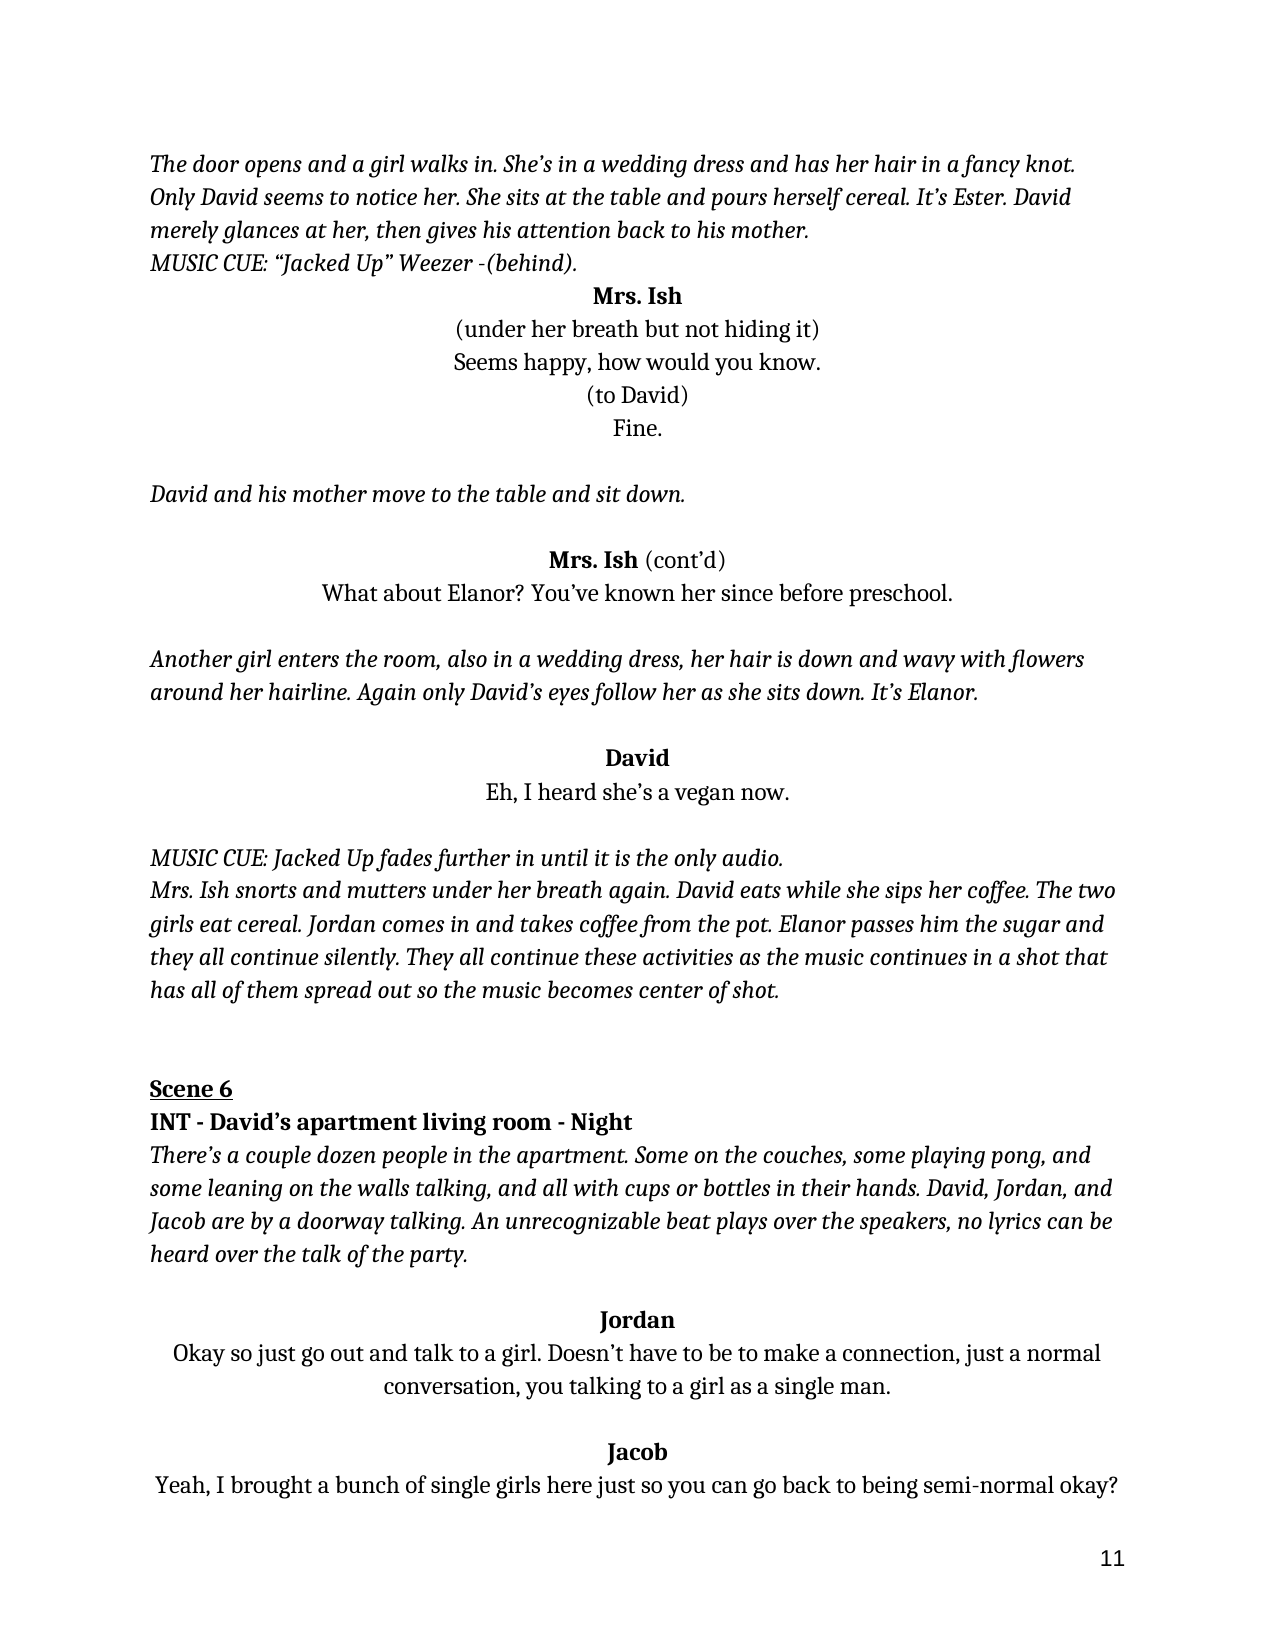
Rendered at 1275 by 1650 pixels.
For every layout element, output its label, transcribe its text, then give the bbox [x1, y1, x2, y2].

text Yeah, I brought a bunch of single girls here just so you can go back to being semi-normal okay? [150, 1471, 1125, 1499]
text (under her breath but not hiding it) [150, 315, 1125, 344]
text David [150, 744, 1125, 773]
text Another girl enters the room, also in a wedding dress, her hair is down and wavy with flowers around her hairline. Again only David’s eyes follow her as she sits down. It’s Elanor. [150, 645, 1125, 707]
text David and his mother move to the table and sit down. [150, 480, 1125, 509]
text Okay so just go out and talk to a girl. Doesn’t have to be to make a connection, just a normal conversation, you talking to a girl as a single man. [150, 1339, 1125, 1401]
text Jordan [150, 1306, 1125, 1334]
text MUSIC CUE: “Jacked Up” Weezer -(behind). [150, 249, 1125, 278]
text MUSIC CUE: Jacked Up fades further in until it is the only audio. [150, 843, 1125, 872]
text (to David) [150, 381, 1125, 410]
text The door opens and a girl walks in. She’s in a wedding dress and has her hair in a fancy knot. Only David seems to notice her. She sits at the table and pours herself cereal. It’s Ester. David merely glances at her, then gives his attention back to his mother. [150, 150, 1125, 245]
text Mrs. Ish (cont’d) [150, 546, 1125, 575]
text Scene 6 [150, 1074, 1125, 1103]
text There’s a couple dozen people in the apartment. Some on the couches, some playing pong, and some leaning on the walls talking, and all with cups or bottles in their hands. David, Jordan, and Jacob are by a doorway talking. An unrecognizable beat plays over the speakers, no lyrics can be heard over the talk of the party. [150, 1141, 1125, 1268]
text INT - David’s apartment living room - Night [150, 1108, 1125, 1136]
text Mrs. Ish [150, 282, 1125, 311]
text Seems happy, how would you know. [150, 348, 1125, 377]
text Eh, I heard she’s a vegan now. [150, 777, 1125, 806]
text What about Elanor? You’ve known her since before preschool. [150, 579, 1125, 608]
text Jacob [150, 1438, 1125, 1467]
text Mrs. Ish snorts and mutters under her breath again. David eats while she sips her coffee. The two girls eat cereal. Jordan comes in and takes coffee from the pot. Elanor passes him the sugar and they all continue silently. They all continue these activities as the music continues in a shot that has all of them spread out so the music becomes center of shot. [150, 876, 1125, 1004]
text Fine. [150, 414, 1125, 443]
